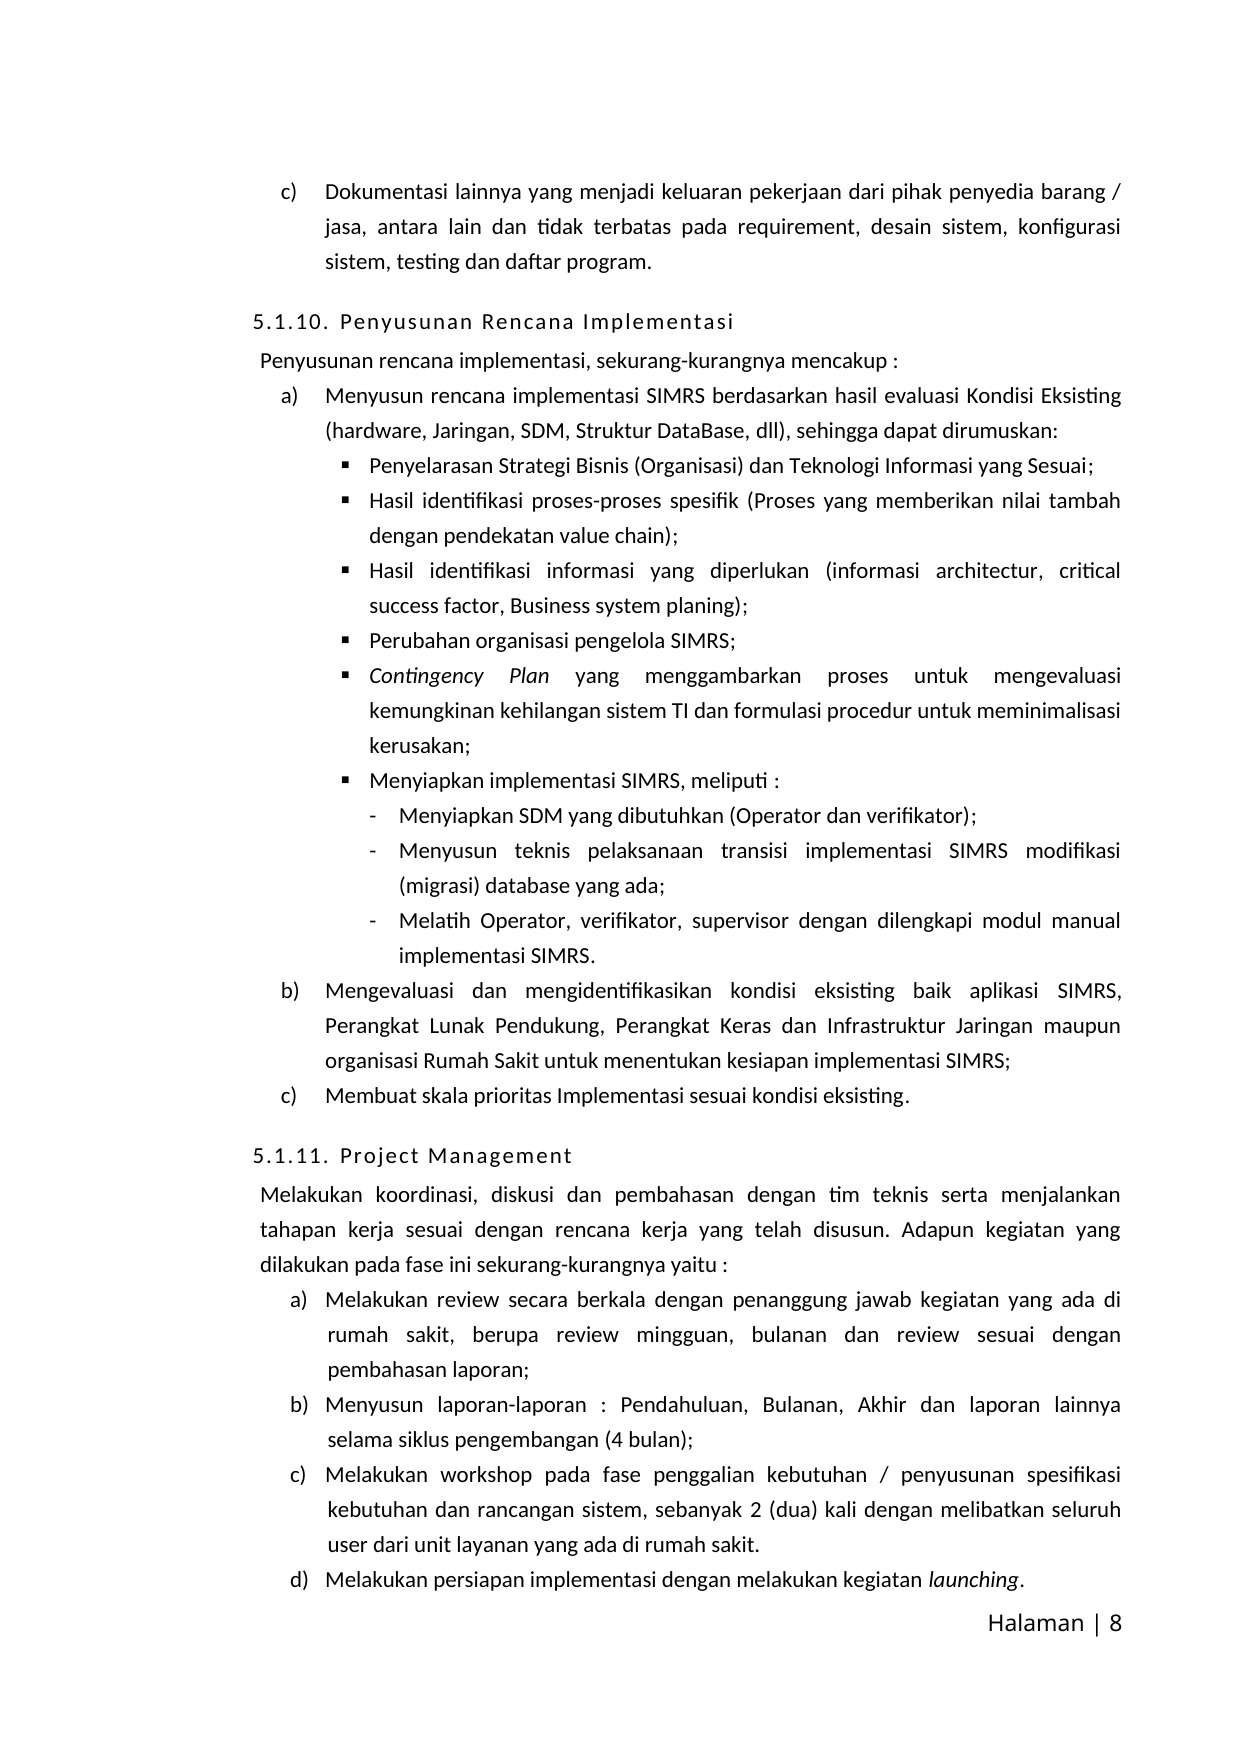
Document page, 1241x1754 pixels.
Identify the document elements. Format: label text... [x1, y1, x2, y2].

subtitle Penyusunan Rencana Implementasi [252, 307, 1122, 335]
list Contingency Plan yang menggambarkan proses untuk mengevaluasi kemungkinan kehilangan sistem TI dan formulasi procedur untuk meminimalisasi kerusakan; [340, 661, 1122, 759]
text Penyusunan rencana implementasi, sekurang-kurangnya mencakup : [260, 346, 1122, 374]
list Menyiapkan implementasi SIMRS, meliputi : [340, 766, 1122, 794]
list Melakukan review secara berkala dengan penanggung jawab kegiatan yang ada di rumah sakit, berupa review mingguan, bulanan dan review sesuai dengan pembahasan laporan; [290, 1286, 1122, 1383]
list Menyusun rencana implementasi SIMRS berdasarkan hasil evaluasi Kondisi Eksisting (hardware, Jaringan, SDM, Struktur DataBase, dll), sehingga dapat dirumuskan: [281, 381, 1122, 444]
list Melakukan workshop pada fase penggalian kebutuhan / penyusunan spesifikasi kebutuhan dan rancangan sistem, sebanyak 2 (dua) kali dengan melibatkan seluruh user dari unit layanan yang ada di rumah sakit. [290, 1461, 1122, 1558]
text Melakukan koordinasi, diskusi dan pembahasan dengan tim teknis serta menjalankan tahapan kerja sesuai dengan rencana kerja yang telah disusun. Adapun kegiatan yang dilakukan pada fase ini sekurang-kurangnya yaitu : [260, 1181, 1122, 1278]
list Mengevaluasi dan mengidentifikasikan kondisi eksisting baik aplikasi SIMRS, Perangkat Lunak Pendukung, Perangkat Keras dan Infrastruktur Jaringan maupun organisasi Rumah Sakit untuk menentukan kesiapan implementasi SIMRS; [281, 976, 1122, 1074]
list Melakukan persiapan implementasi dengan melakukan kegiatan launching. [290, 1566, 1122, 1593]
list Menyusun laporan-laporan : Pendahuluan, Bulanan, Akhir dan laporan lainnya selama siklus pengembangan (4 bulan); [290, 1391, 1122, 1453]
list Perubahan organisasi pengelola SIMRS; [340, 626, 1122, 654]
list Dokumentasi lainnya yang menjadi keluaran pekerjaan dari pihak penyedia barang / jasa, antara lain dan tidak terbatas pada requirement, desain sistem, konfigurasi sistem, testing dan daftar program. [281, 177, 1122, 275]
subtitle Project Management [252, 1141, 1122, 1169]
list Membuat skala prioritas Implementasi sesuai kondisi eksisting. [281, 1081, 1122, 1109]
list Menyiapkan SDM yang dibutuhkan (Operator dan verifikator); [369, 801, 1122, 829]
list Melatih Operator, verifikator, supervisor dengan dilengkapi modul manual implementasi SIMRS. [369, 906, 1122, 969]
list Menyusun teknis pelaksanaan transisi implementasi SIMRS modifikasi (migrasi) database yang ada; [369, 836, 1122, 899]
list Hasil identifikasi informasi yang diperlukan (informasi architectur, critical success factor, Business system planing); [340, 556, 1122, 619]
list Hasil identifikasi proses-proses spesifik (Proses yang memberikan nilai tambah dengan pendekatan value chain); [340, 486, 1122, 549]
list Penyelarasan Strategi Bisnis (Organisasi) dan Teknologi Informasi yang Sesuai; [340, 451, 1122, 479]
